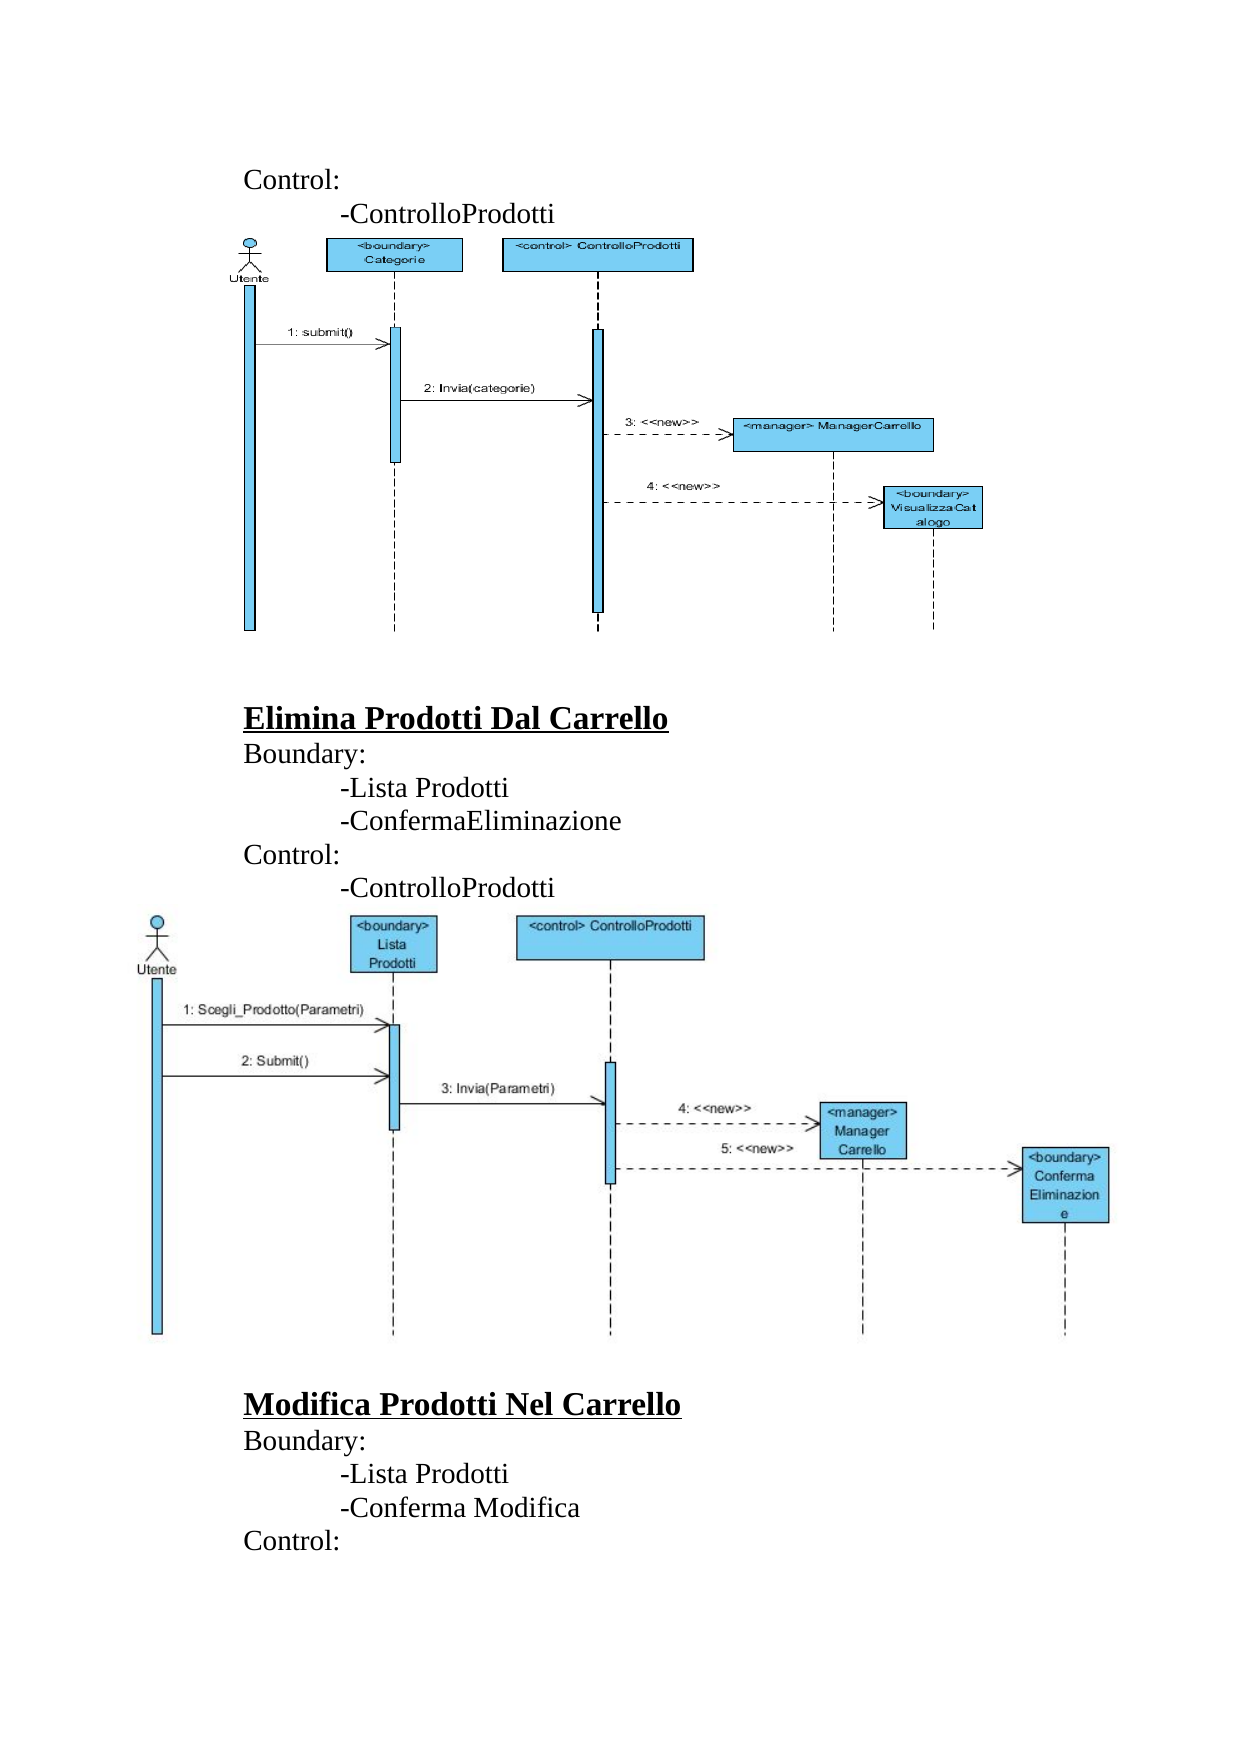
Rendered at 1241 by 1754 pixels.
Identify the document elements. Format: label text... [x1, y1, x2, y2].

text Boundary: [243, 736, 1122, 770]
text Control: [243, 1523, 1122, 1557]
text Control: [243, 162, 1122, 196]
text Boundary: [243, 1423, 1122, 1456]
text Modifica Prodotti Nel Carrello [243, 1384, 1122, 1423]
text -ControlloProdotti [243, 871, 1122, 904]
picture [213, 229, 994, 641]
picture [118, 904, 1122, 1351]
text Elimina Prodotti Dal Carrello [243, 698, 1122, 736]
text -ControlloProdotti [243, 196, 1122, 229]
text -Lista Prodotti [317, 1456, 1122, 1490]
text -Lista Prodotti [317, 770, 1122, 803]
text Control: [243, 837, 1122, 871]
text -ConfermaEliminazione [243, 803, 1122, 837]
text -Conferma Modifica [243, 1490, 1122, 1523]
